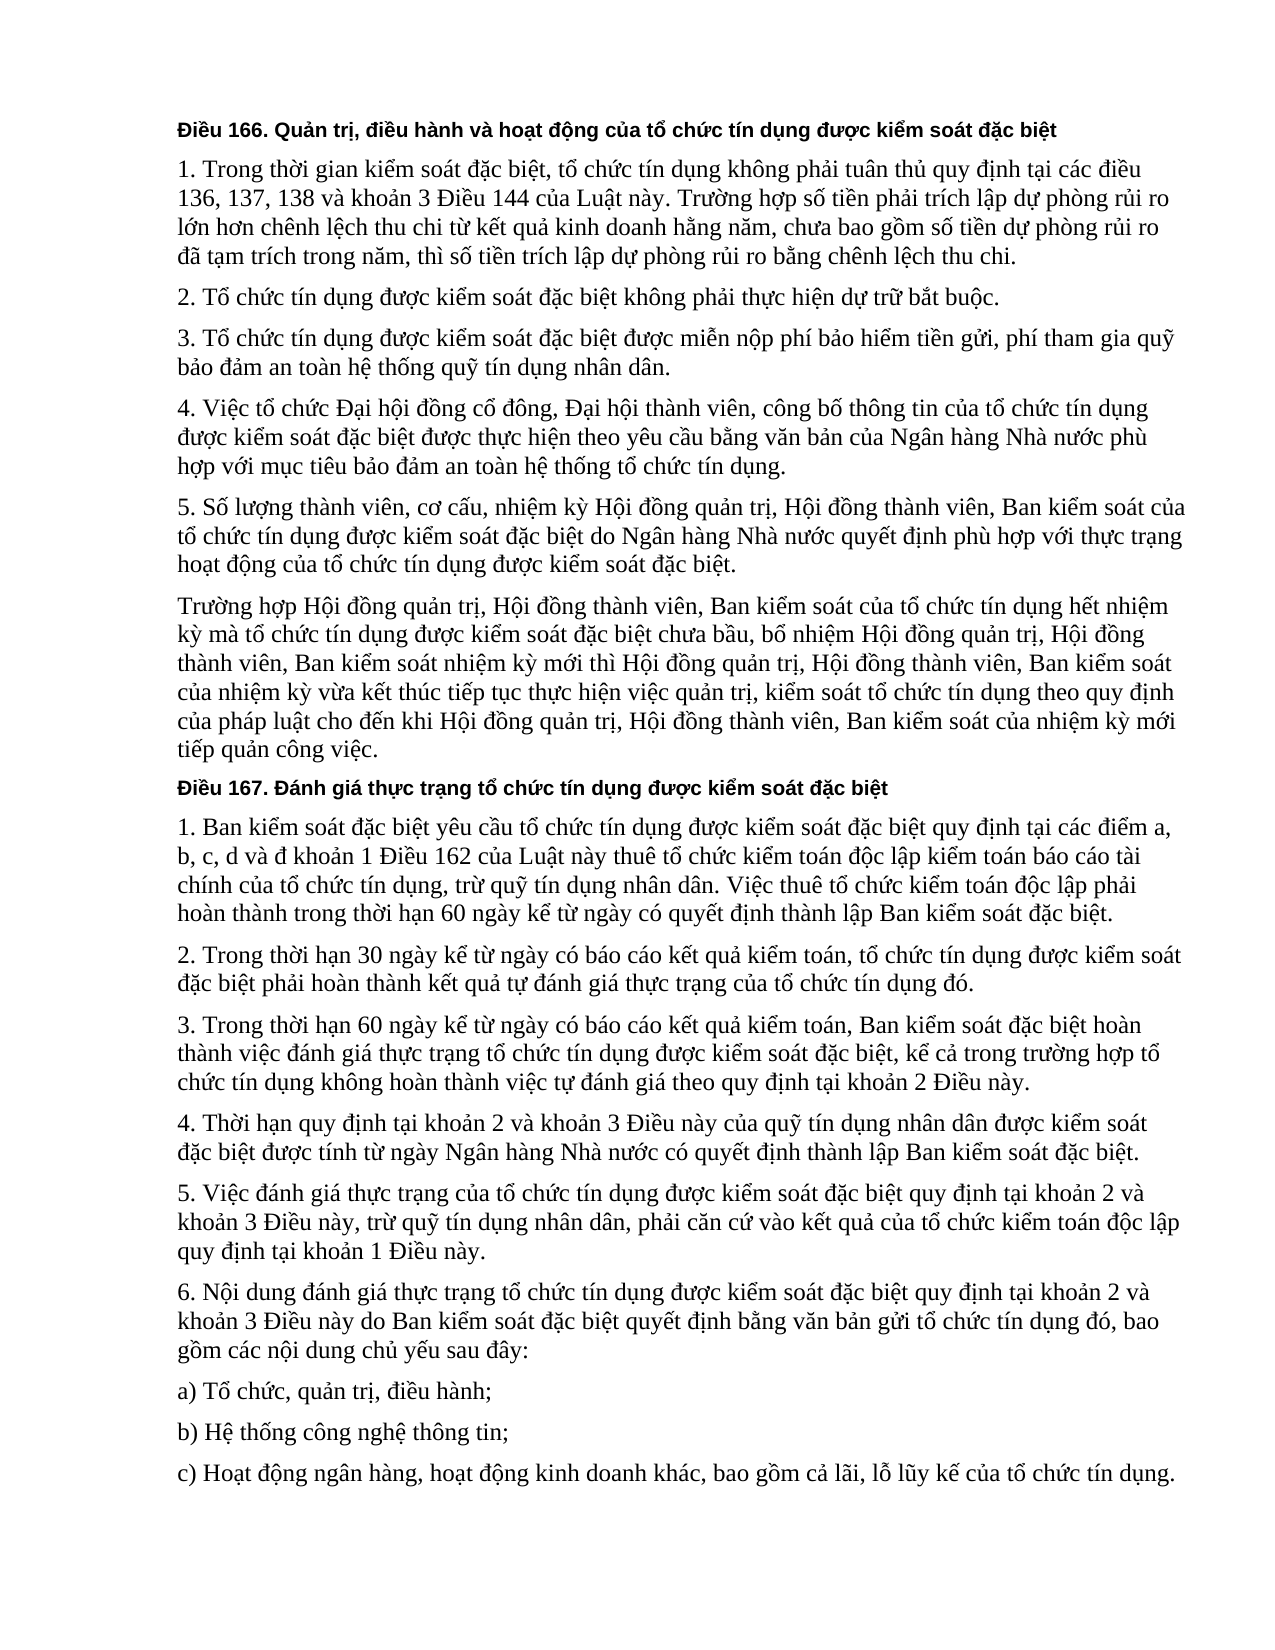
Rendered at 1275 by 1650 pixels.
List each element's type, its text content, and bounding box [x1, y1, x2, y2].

text 2. Trong thời hạn 30 ngày kể từ ngày có báo cáo kết quả kiểm toán, tổ chức tín dụng được kiểm soát đặc biệt phải hoàn thành kết quả tự đánh giá thực trạng của tổ chức tín dụng đó. [177, 940, 1186, 997]
text 6. Nội dung đánh giá thực trạng tổ chức tín dụng được kiểm soát đặc biệt quy định tại khoản 2 và khoản 3 Điều này do Ban kiểm soát đặc biệt quyết định bằng văn bản gửi tổ chức tín dụng đó, bao gồm các nội dung chủ yếu sau đây: [177, 1277, 1186, 1363]
text 3. Tổ chức tín dụng được kiểm soát đặc biệt được miễn nộp phí bảo hiểm tiền gửi, phí tham gia quỹ bảo đảm an toàn hệ thống quỹ tín dụng nhân dân. [177, 323, 1186, 381]
text 5. Số lượng thành viên, cơ cấu, nhiệm kỳ Hội đồng quản trị, Hội đồng thành viên, Ban kiểm soát của tổ chức tín dụng được kiểm soát đặc biệt do Ngân hàng Nhà nước quyết định phù hợp với thực trạng hoạt động của tổ chức tín dụng được kiểm soát đặc biệt. [177, 492, 1186, 578]
text 1. Trong thời gian kiểm soát đặc biệt, tổ chức tín dụng không phải tuân thủ quy định tại các điều 136, 137, 138 và khoản 3 Điều 144 của Luật này. Trường hợp số tiền phải trích lập dự phòng rủi ro lớn hơn chênh lệch thu chi từ kết quả kinh doanh hằng năm, chưa bao gồm số tiền dự phòng rủi ro đã tạm trích trong năm, thì số tiền trích lập dự phòng rủi ro bằng chênh lệch thu chi. [177, 154, 1186, 269]
text c) Hoạt động ngân hàng, hoạt động kinh doanh khác, bao gồm cả lãi, lỗ lũy kế của tổ chức tín dụng. [177, 1458, 1186, 1487]
text Trường hợp Hội đồng quản trị, Hội đồng thành viên, Ban kiểm soát của tổ chức tín dụng hết nhiệm kỳ mà tổ chức tín dụng được kiểm soát đặc biệt chưa bầu, bổ nhiệm Hội đồng quản trị, Hội đồng thành viên, Ban kiểm soát nhiệm kỳ mới thì Hội đồng quản trị, Hội đồng thành viên, Ban kiểm soát của nhiệm kỳ vừa kết thúc tiếp tục thực hiện việc quản trị, kiểm soát tổ chức tín dụng theo quy định của pháp luật cho đến khi Hội đồng quản trị, Hội đồng thành viên, Ban kiểm soát của nhiệm kỳ mới tiếp quản công việc. [177, 591, 1186, 763]
text b) Hệ thống công nghệ thông tin; [177, 1417, 1186, 1446]
subtitle Điều 166. Quản trị, điều hành và hoạt động của tổ chức tín dụng được kiểm soát đặc biệt [177, 118, 1186, 142]
text 3. Trong thời hạn 60 ngày kể từ ngày có báo cáo kết quả kiểm toán, Ban kiểm soát đặc biệt hoàn thành việc đánh giá thực trạng tổ chức tín dụng được kiểm soát đặc biệt, kể cả trong trường hợp tổ chức tín dụng không hoàn thành việc tự đánh giá theo quy định tại khoản 2 Điều này. [177, 1010, 1186, 1096]
text 5. Việc đánh giá thực trạng của tổ chức tín dụng được kiểm soát đặc biệt quy định tại khoản 2 và khoản 3 Điều này, trừ quỹ tín dụng nhân dân, phải căn cứ vào kết quả của tổ chức kiểm toán độc lập quy định tại khoản 1 Điều này. [177, 1178, 1186, 1265]
text 1. Ban kiểm soát đặc biệt yêu cầu tổ chức tín dụng được kiểm soát đặc biệt quy định tại các điểm a, b, c, d và đ khoản 1 Điều 162 của Luật này thuê tổ chức kiểm toán độc lập kiểm toán báo cáo tài chính của tổ chức tín dụng, trừ quỹ tín dụng nhân dân. Việc thuê tổ chức kiểm toán độc lập phải hoàn thành trong thời hạn 60 ngày kể từ ngày có quyết định thành lập Ban kiểm soát đặc biệt. [177, 812, 1186, 927]
text a) Tổ chức, quản trị, điều hành; [177, 1376, 1186, 1405]
text 2. Tổ chức tín dụng được kiểm soát đặc biệt không phải thực hiện dự trữ bắt buộc. [177, 282, 1186, 311]
text 4. Việc tổ chức Đại hội đồng cổ đông, Đại hội thành viên, công bố thông tin của tổ chức tín dụng được kiểm soát đặc biệt được thực hiện theo yêu cầu bằng văn bản của Ngân hàng Nhà nước phù hợp với mục tiêu bảo đảm an toàn hệ thống tổ chức tín dụng. [177, 393, 1186, 479]
text 4. Thời hạn quy định tại khoản 2 và khoản 3 Điều này của quỹ tín dụng nhân dân được kiểm soát đặc biệt được tính từ ngày Ngân hàng Nhà nước có quyết định thành lập Ban kiểm soát đặc biệt. [177, 1108, 1186, 1166]
subtitle Điều 167. Đánh giá thực trạng tổ chức tín dụng được kiểm soát đặc biệt [177, 776, 1186, 800]
